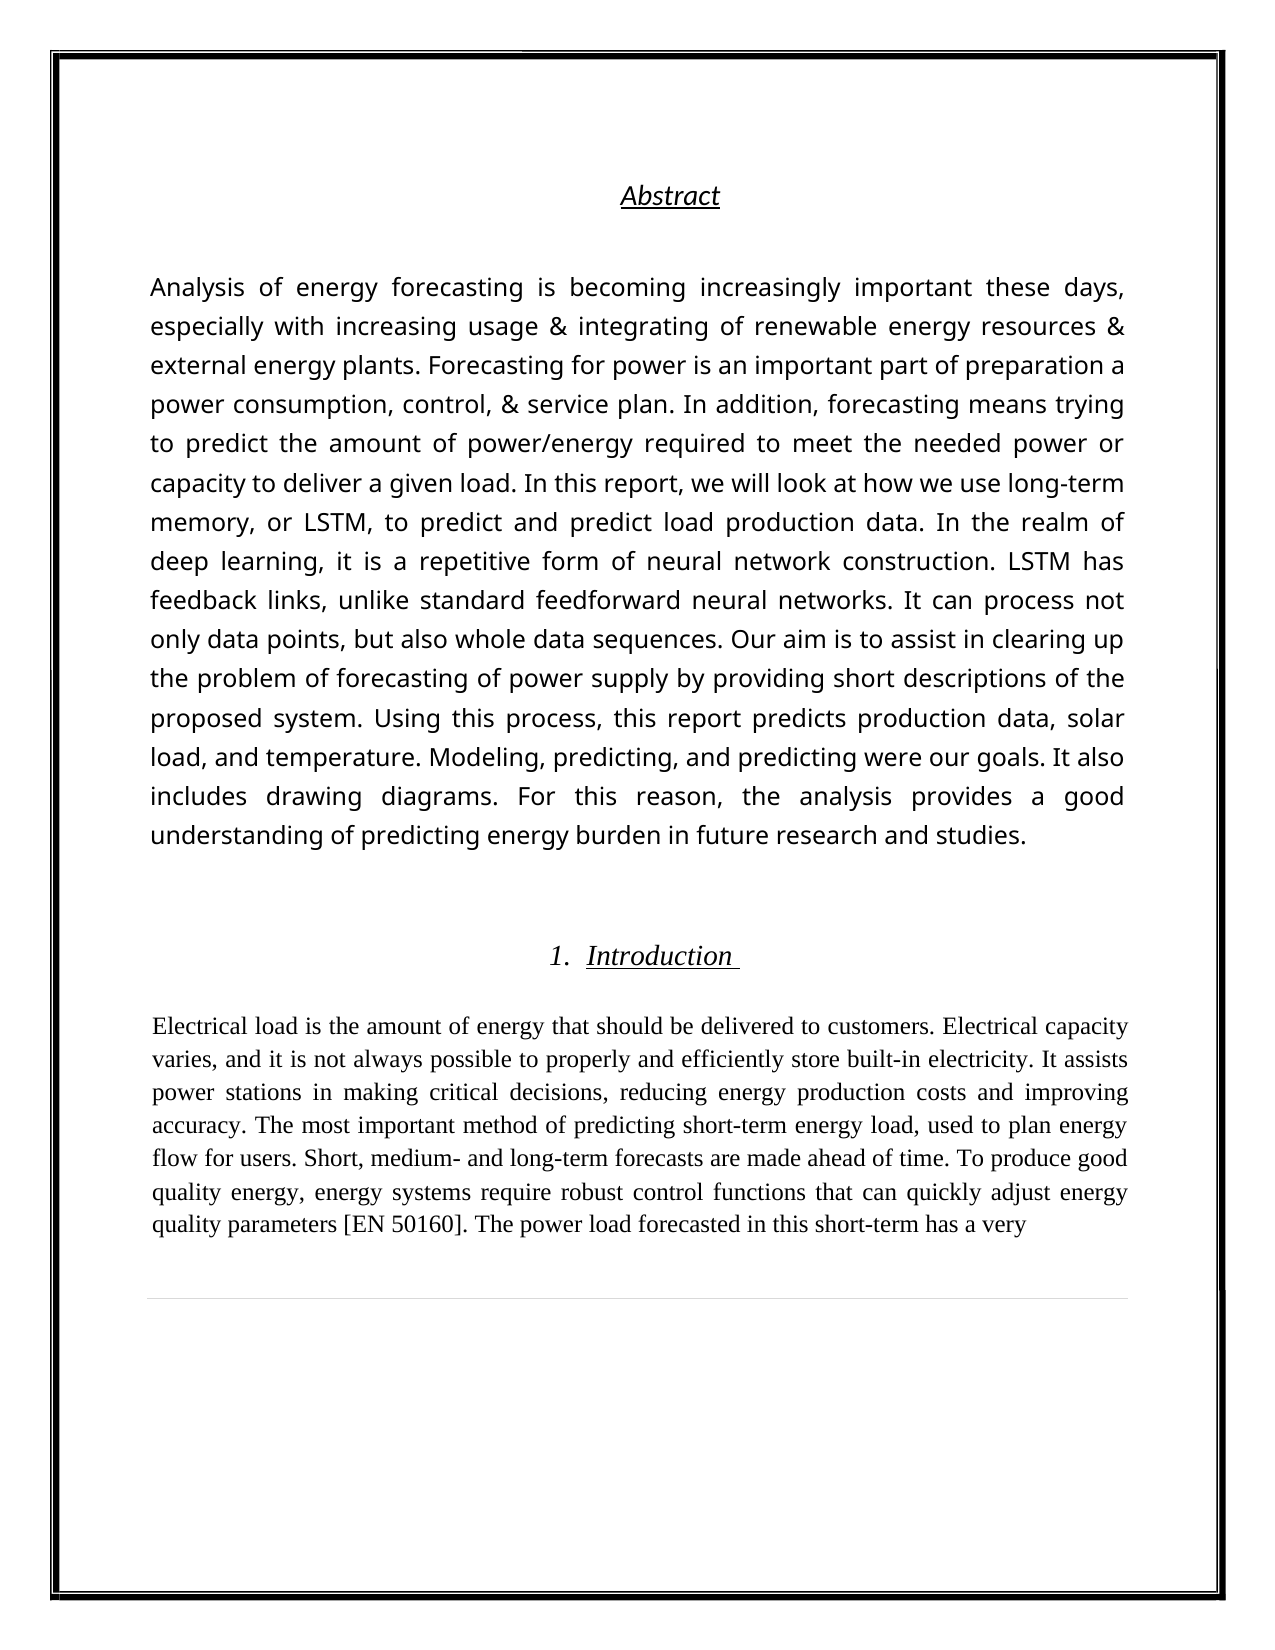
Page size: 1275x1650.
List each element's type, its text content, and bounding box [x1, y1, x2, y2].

text Electrical load is the amount of energy that should be delivered to customers. Electrical capacity varies, and it is not always possible to properly and efficiently store built-in electricity. It assists power stations in making critical decisions, reducing energy production costs and improving accuracy. The most important method of predicting short-term energy load, used to plan energy flow for users. Short, medium- and long-term forecasts are made ahead of time. To produce good quality energy, energy systems require robust control functions that can quickly adjust energy quality parameters [EN 50160]. The power load forecasted in this short-term has a very [152, 1011, 1129, 1238]
text Abstract [620, 177, 1204, 212]
list Introduction [152, 938, 1129, 972]
text Analysis of energy forecasting is becoming increasingly important these days, especially with increasing usage & integrating of renewable energy resources & external energy plants. Forecasting for power is an important part of preparation a power consumption, control, & service plan. In addition, forecasting means trying to predict the amount of power/energy required to meet the needed power or capacity to deliver a given load. In this report, we will look at how we use long-term memory, or LSTM, to predict and predict load production data. In the realm of deep learning, it is a repetitive form of neural network construction. LSTM has feedback links, unlike standard feedforward neural networks. It can process not only data points, but also whole data sequences. Our aim is to assist in clearing up the problem of forecasting of power supply by providing short descriptions of the proposed system. Using this process, this report predicts production data, solar load, and temperature. Modeling, predicting, and predicting were our goals. It also includes drawing diagrams. For this reason, the analysis provides a good understanding of predicting energy burden in future research and studies. [150, 269, 1126, 852]
